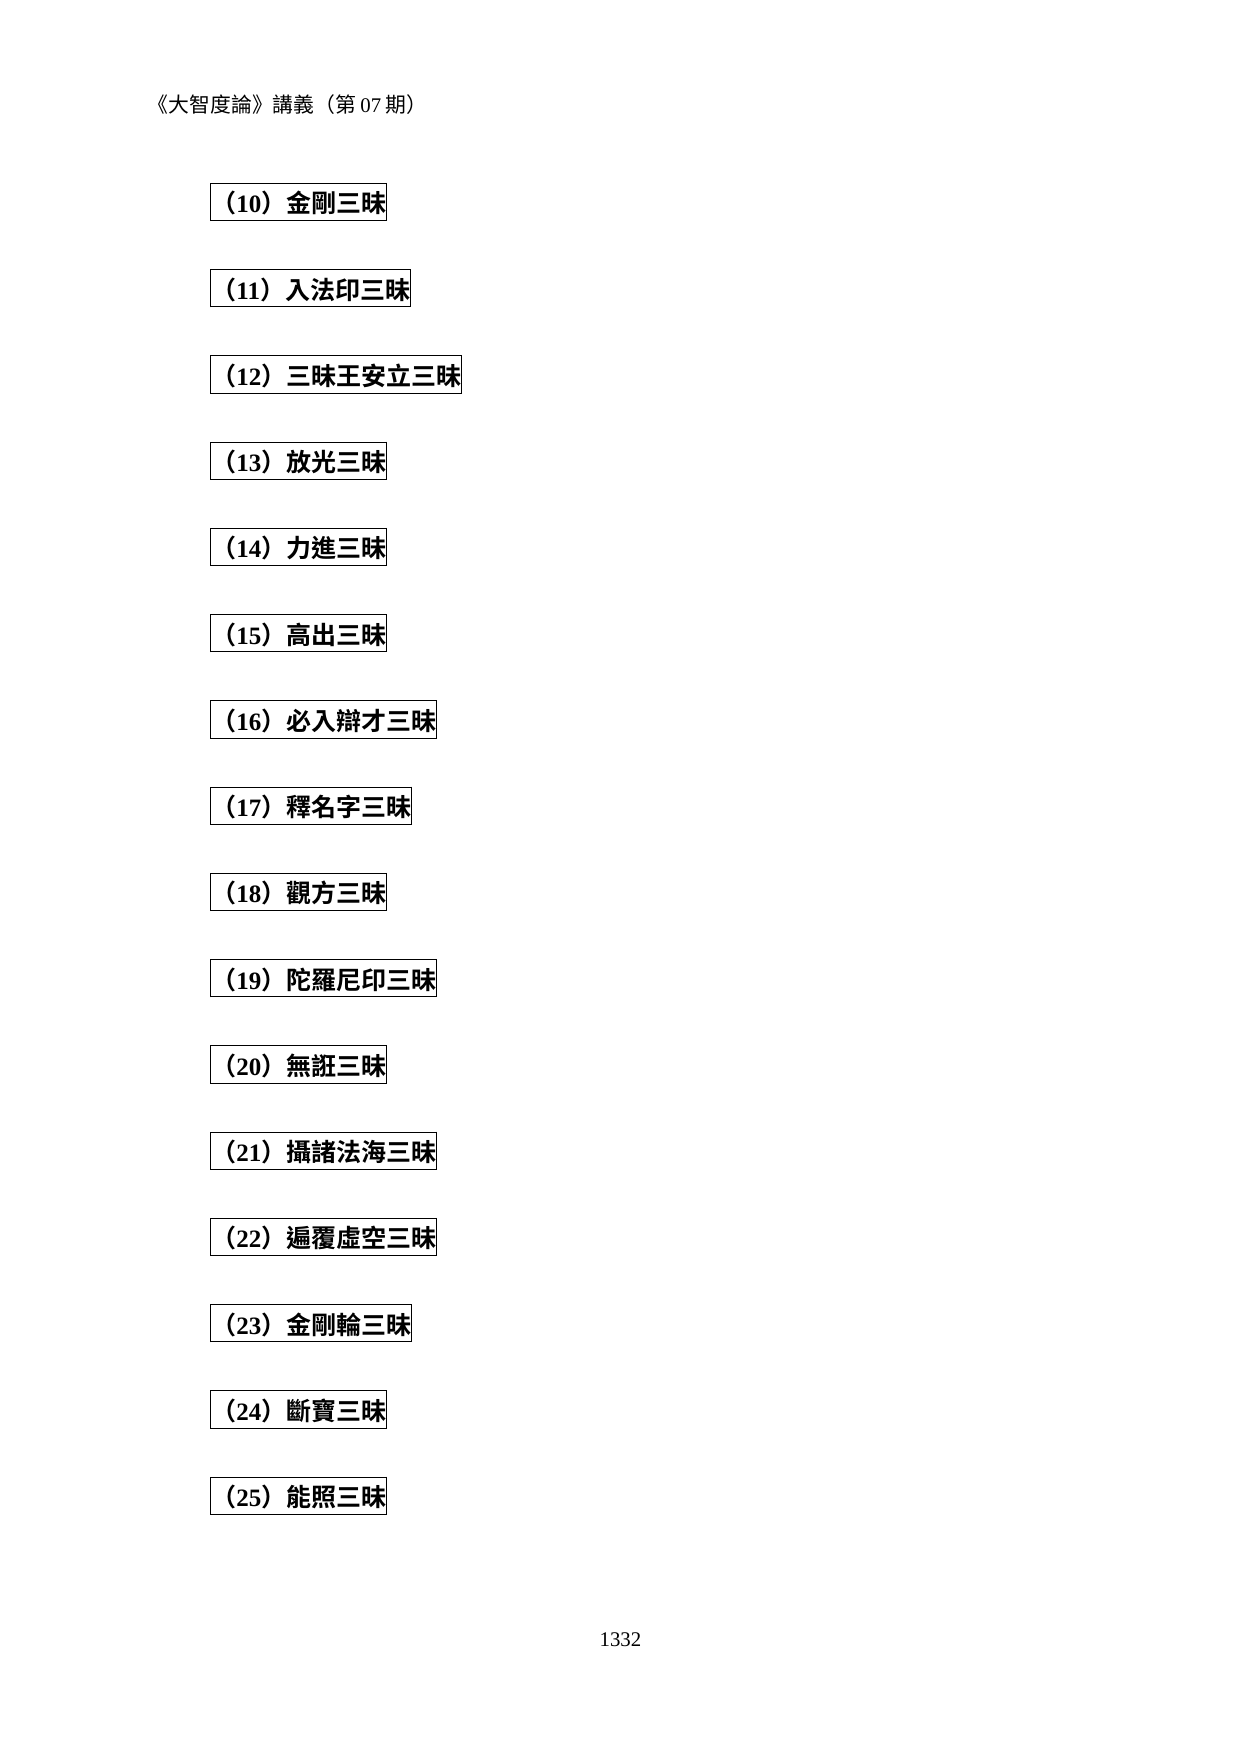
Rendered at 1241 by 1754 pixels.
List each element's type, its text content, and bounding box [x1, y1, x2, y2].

text （22）遍覆虛空三昧 [210, 1199, 1092, 1274]
text （12）三昧王安立三昧 [210, 337, 1092, 412]
text （24）斷寶三昧 [210, 1372, 1092, 1447]
text （11）入法印三昧 [210, 251, 1092, 326]
text （18）觀方三昧 [210, 854, 1092, 929]
text （17）釋名字三昧 [210, 768, 1092, 843]
text （16）必入辯才三昧 [210, 682, 1092, 757]
text （15）高出三昧 [210, 596, 1092, 671]
text （10）金剛三昧 [210, 164, 1092, 239]
text （14）力進三昧 [210, 509, 1092, 584]
text （20）無誑三昧 [210, 1027, 1092, 1102]
text （25）能照三昧 [210, 1458, 1092, 1533]
text （19）陀羅尼印三昧 [210, 941, 1092, 1016]
text （23）金剛輪三昧 [210, 1286, 1092, 1361]
text （21）攝諸法海三昧 [210, 1113, 1092, 1188]
text （13）放光三昧 [210, 423, 1092, 498]
